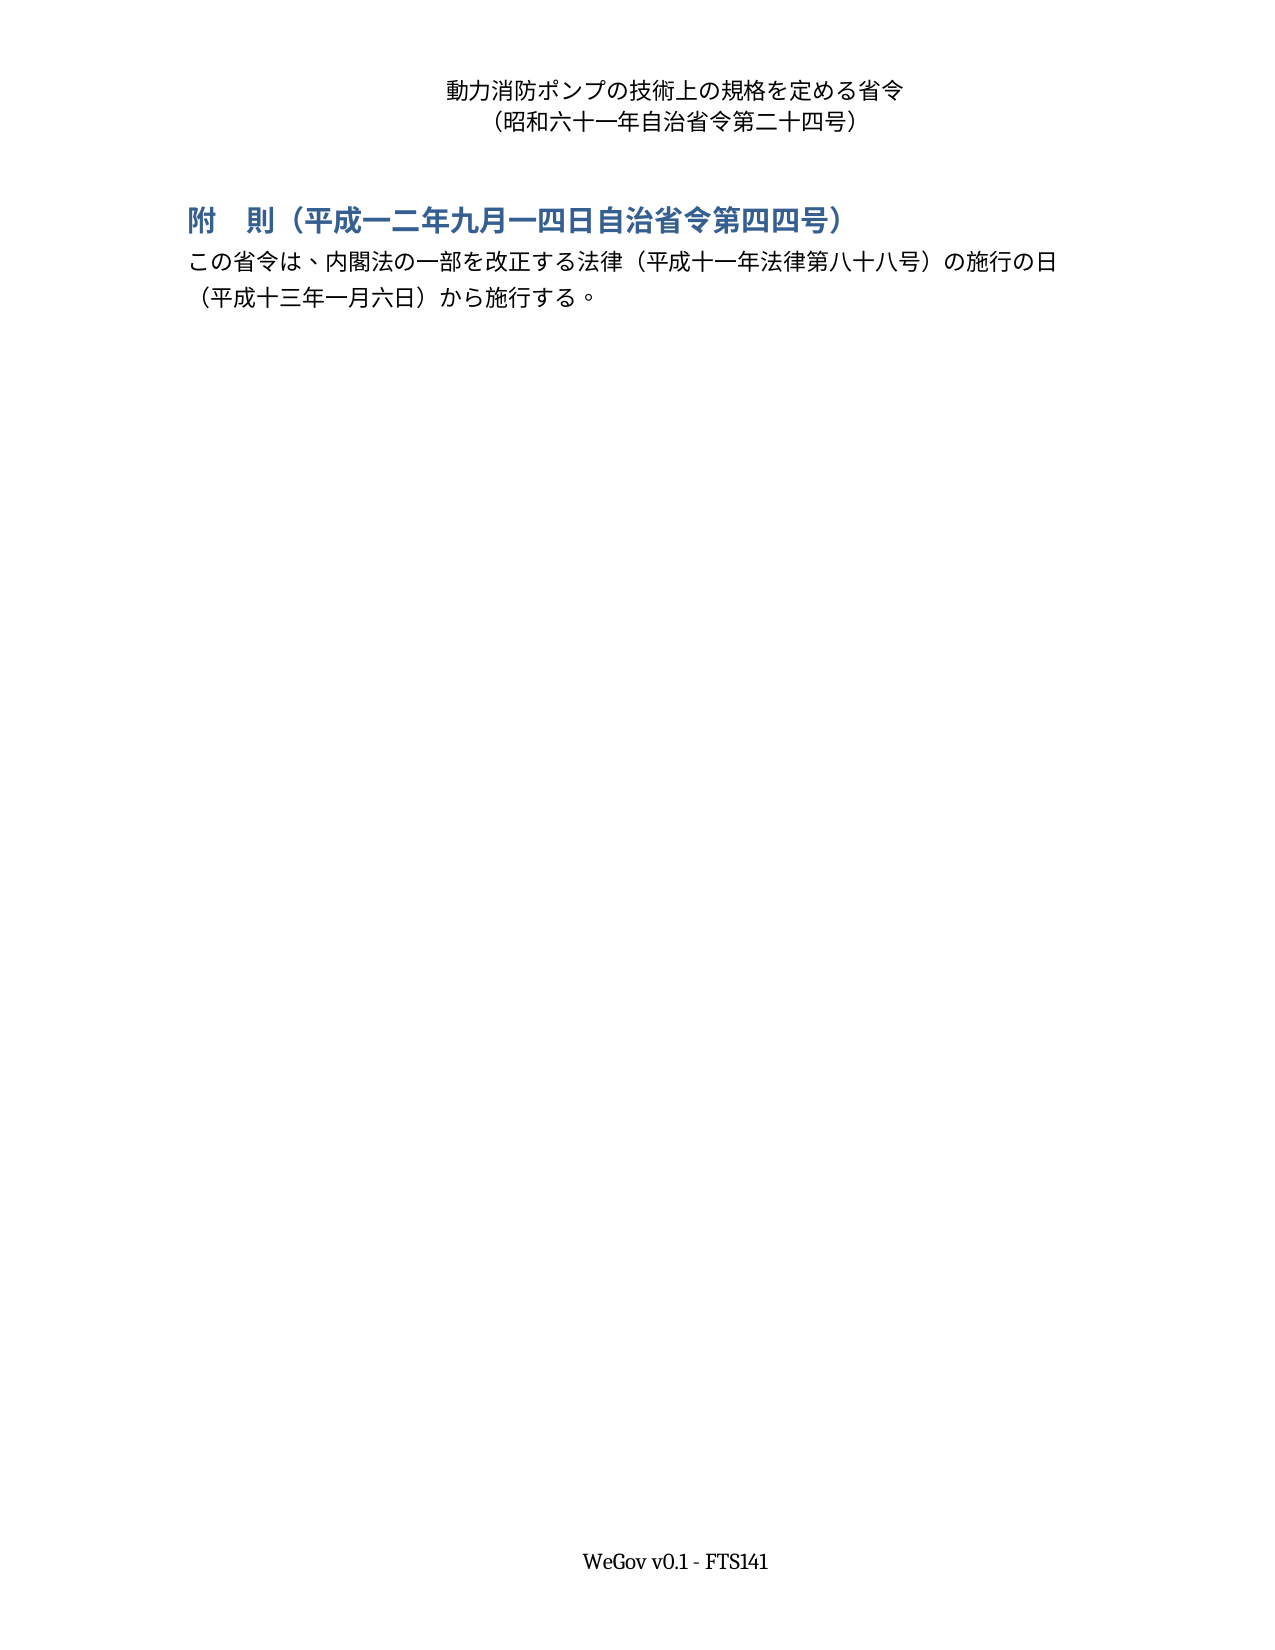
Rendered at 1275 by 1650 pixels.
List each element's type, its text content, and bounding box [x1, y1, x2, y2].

subtitle 附 則（平成一二年九月一四日自治省令第四四号） [187, 200, 1087, 240]
text この省令は、内閣法の一部を改正する法律（平成十一年法律第八十八号）の施行の日（平成十三年一月六日）から施行する。 [187, 246, 1087, 313]
